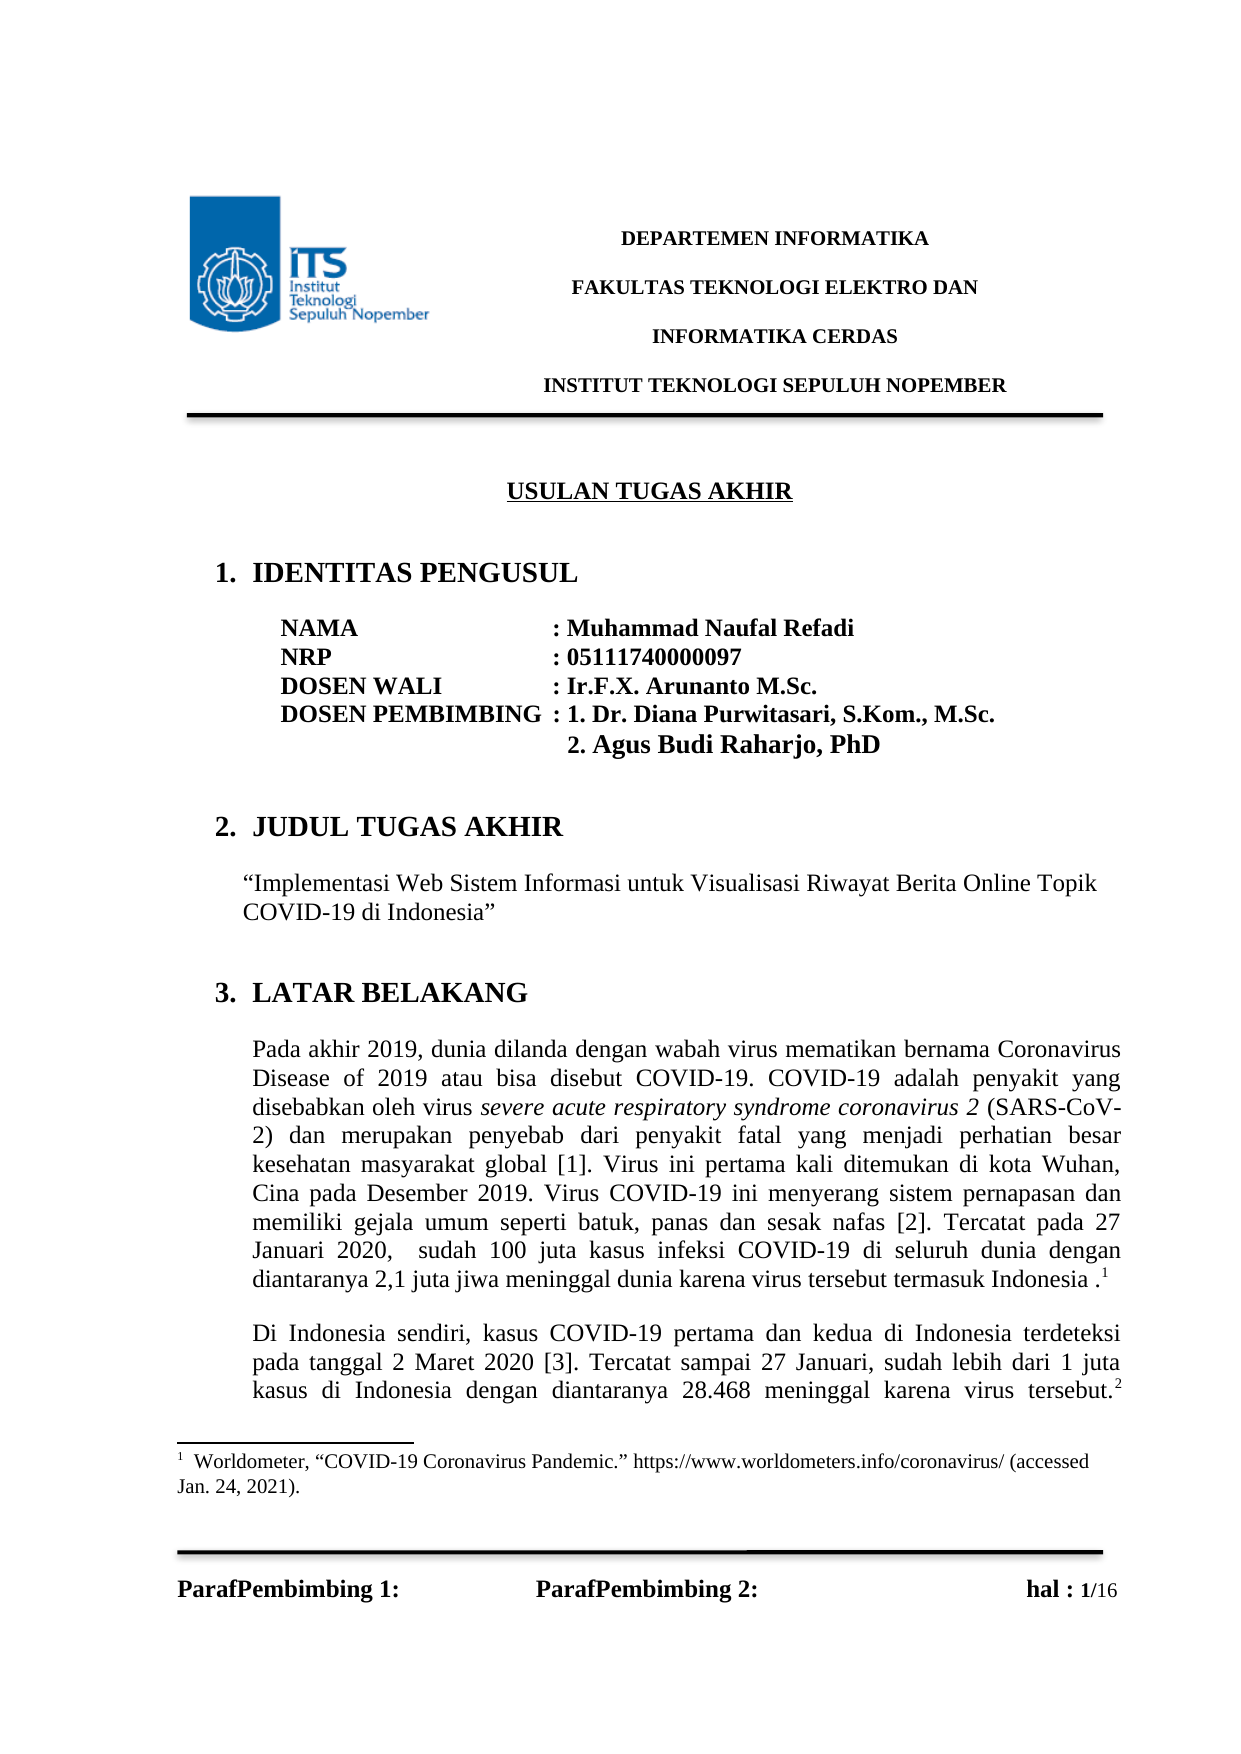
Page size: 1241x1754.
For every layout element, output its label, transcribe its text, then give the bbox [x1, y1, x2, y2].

subtitle LATAR BELAKANG [214, 976, 1122, 1009]
subtitle JUDUL TUGAS AKHIR [214, 809, 1122, 843]
text DOSEN PEMBIMBING : 1. Dr. Diana Purwitasari, S.Kom., M.Sc. [280, 699, 1122, 728]
text “Implementasi Web Sistem Informasi untuk Visualisasi Riwayat Berita Online Topik COVID-19 di Indonesia” [243, 868, 1122, 926]
text NRP : 05111740000097 [280, 642, 1122, 671]
text DEPARTEMEN INFORMATIKA [455, 226, 1122, 250]
text USULAN TUGAS AKHIR [177, 476, 1122, 505]
subtitle IDENTITAS PENGUSUL [214, 555, 1122, 588]
text INFORMATIKA CERDAS [428, 324, 1122, 348]
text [252, 1318, 1122, 1404]
text NAMA : Muhammad Naufal Refadi [280, 613, 1122, 642]
text FAKULTAS TEKNOLOGI ELEKTRO DAN [455, 275, 1122, 299]
text DOSEN WALI : Ir.F.X. Arunanto M.Sc. [280, 671, 1122, 699]
picture [178, 185, 455, 340]
text Pada akhir 2019, dunia dilanda dengan wabah virus mematikan bernama Coronavirus Disease of 2019 atau bisa disebut COVID-19. COVID-19 adalah penyakit yang disebabkan oleh virus severe acute respiratory syndrome coronavirus 2 (SARS-CoV-2) dan merupakan penyebab dari penyakit fatal yang menjadi perhatian besar kesehatan masyarakat global [1]. Virus ini pertama kali ditemukan di kota Wuhan, Cina pada Desember 2019. Virus COVID-19 ini menyerang sistem pernapasan dan memiliki gejala umum seperti batuk, panas dan sesak nafas [2]. Tercatat pada 27 Januari 2020, sudah 100 juta kasus infeksi COVID-19 di seluruh dunia dengan diantaranya 2,1 juta jiwa meninggal dunia karena virus tersebut termasuk Indonesia . [252, 1034, 1122, 1293]
text 2. Agus Budi Raharjo, PhD [561, 728, 1122, 759]
text INSTITUT TEKNOLOGI SEPULUH NOPEMBER [428, 373, 1122, 397]
